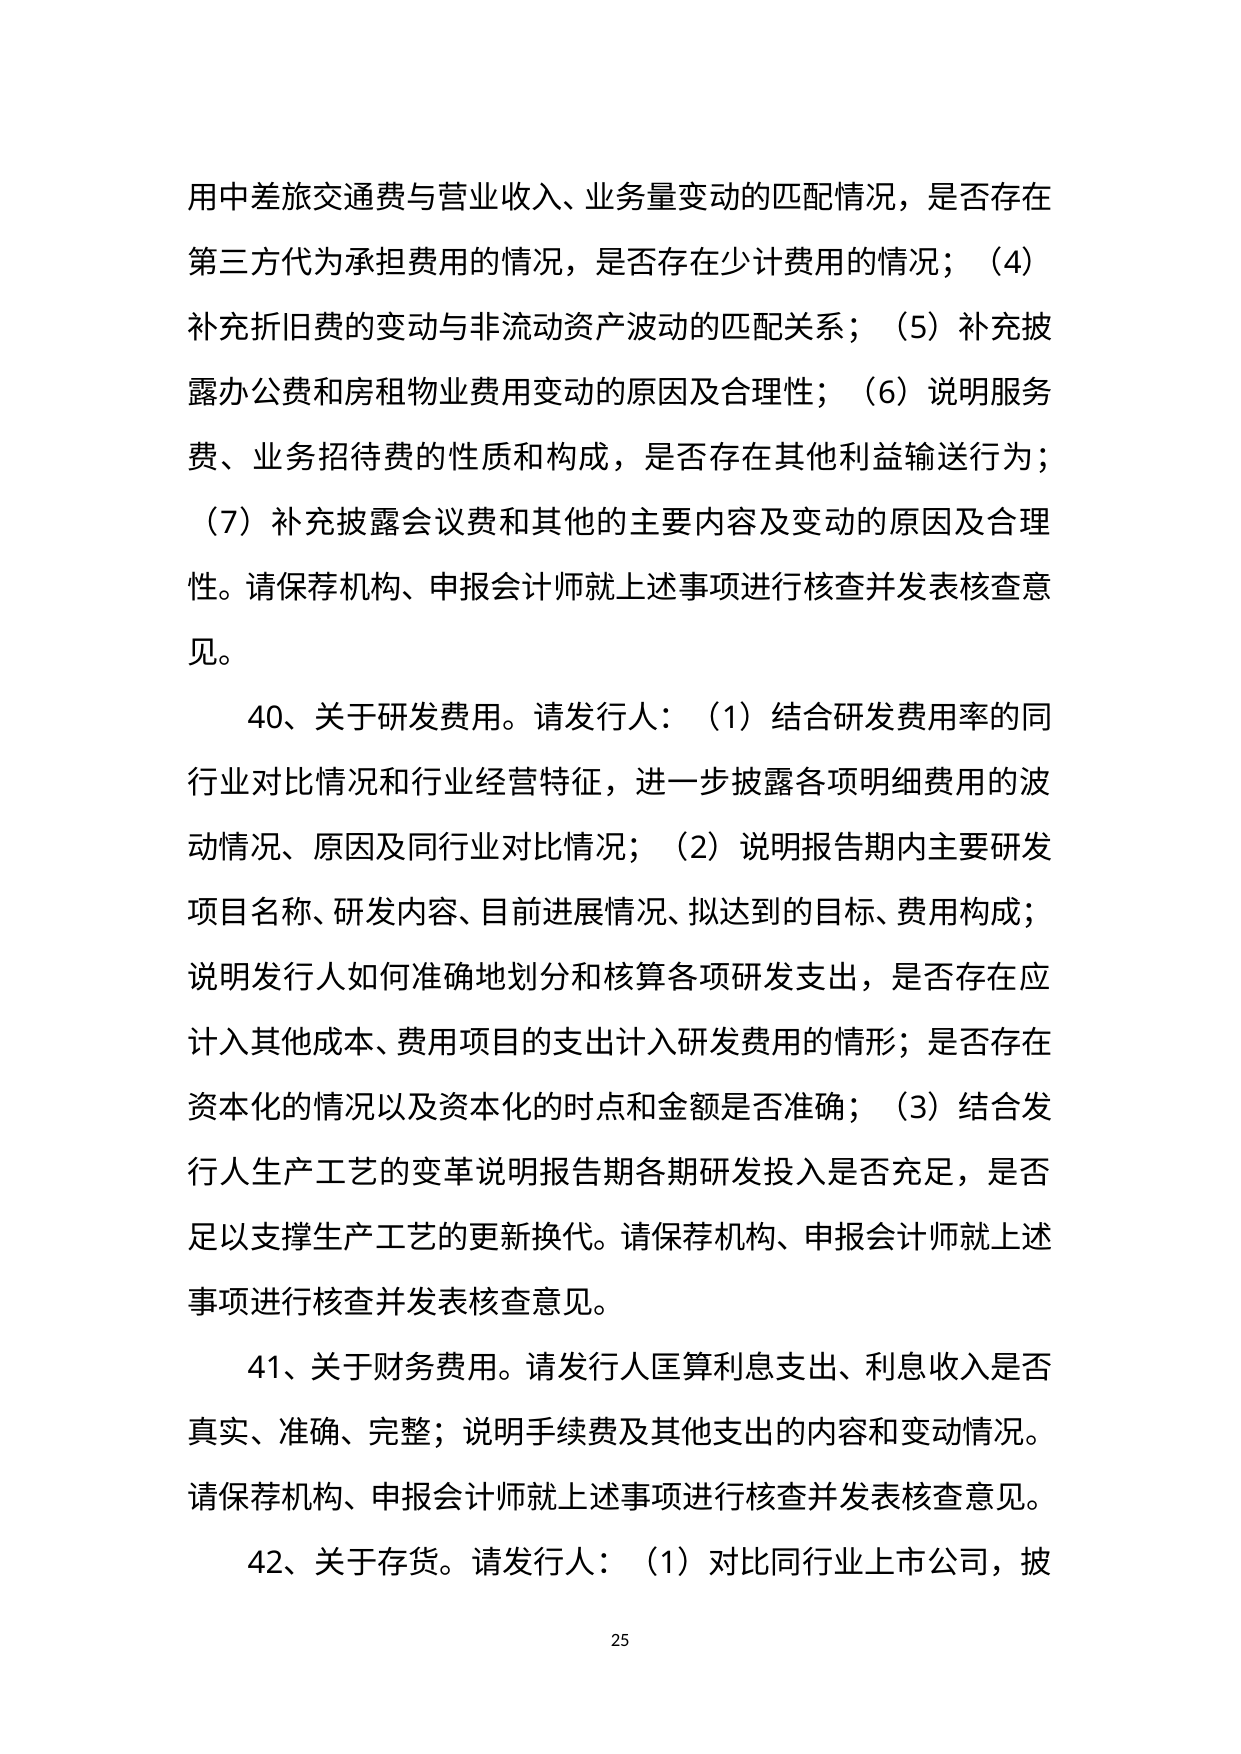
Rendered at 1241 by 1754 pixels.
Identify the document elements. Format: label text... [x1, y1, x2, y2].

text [187, 1137, 1053, 1592]
text 39、关于管理费用。请发行人：（1）结合管理费用率的同行业对比情况和行业经营特征，进一步披露各项明细费用的波动情况、原因及同行业对比情况；（2）补充披露管理费用中人工费与营业收入的配比关系，并说明管理费用中职工薪酬与管理人员的变动、人均工资的变动是否吻合，以及与当地平均薪酬水平的对比情况；（3）进一步量化分析报告期内发行人管理费用中差旅交通费与营业收入、业务量变动的匹配情况，是否存在第三方代为承担费用的情况，是否存在少计费用的情况；（4）补充折旧费的变动与非流动资产波动的匹配关系；（5）补充披露办公费和房租物业费用变动的原因及合理性；（6）说明服务费、业务招待费的性质和构成，是否存在其他利益输送行为；（7）补充披露会议费和其他的主要内容及变动的原因及合理性。请保荐机构、申报会计师就上述事项进行核查并发表核查意见。 [187, 227, 1053, 1137]
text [187, 162, 1053, 227]
